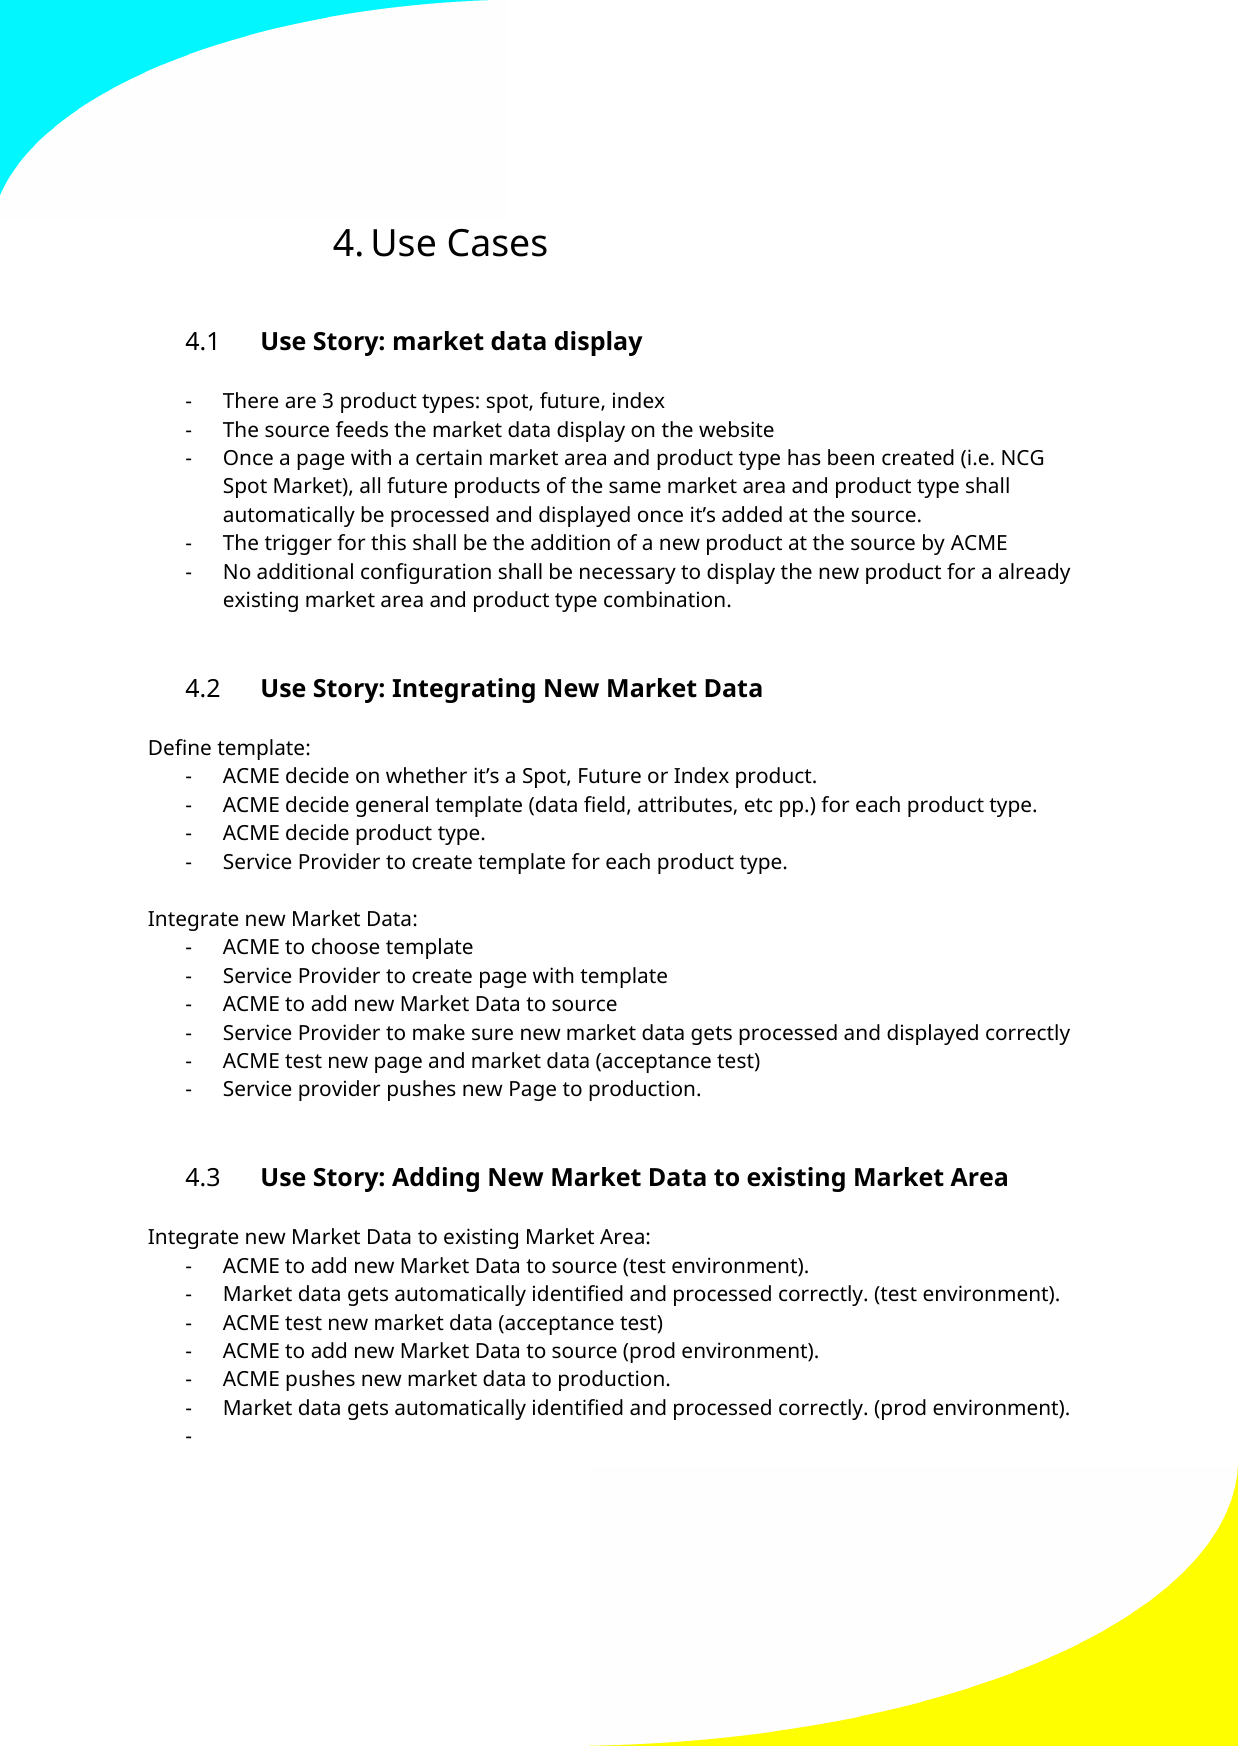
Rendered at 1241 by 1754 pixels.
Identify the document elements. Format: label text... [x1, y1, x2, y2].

list Service provider pushes new Page to production. [185, 1074, 1093, 1103]
list Market data gets automatically identified and processed correctly. (prod environment). [185, 1393, 1093, 1421]
list The source feeds the market data display on the website [185, 415, 1093, 443]
text Integrate new Market Data to existing Market Area: [148, 1222, 1093, 1251]
list ACME to add new Market Data to source (test environment). [185, 1251, 1093, 1279]
list Market data gets automatically identified and processed correctly. (test environment). [185, 1279, 1093, 1308]
list There are 3 product types: spot, future, index [185, 386, 1093, 415]
text Define template: [148, 733, 1093, 762]
list ACME to choose template [185, 932, 1093, 961]
list ACME pushes new market data to production. [185, 1364, 1093, 1393]
list Service Provider to create page with template [185, 961, 1093, 989]
list Once a page with a certain market area and product type has been created (i.e. NCG Spot Market), all future products of the same market area and product type shall automatically be processed and displayed once it’s added at the source. [185, 443, 1093, 528]
subtitle Use Story: Adding New Market Data to existing Market Area [185, 1160, 1093, 1194]
list ACME test new market data (acceptance test) [185, 1308, 1093, 1336]
list The trigger for this shall be the addition of a new product at the source by ACME [185, 528, 1093, 557]
text Integrate new Market Data: [148, 904, 1093, 932]
list ACME to add new Market Data to source (prod environment). [185, 1336, 1093, 1364]
list ACME decide on whether it’s a Spot, Future or Index product. [185, 762, 1093, 790]
list Service Provider to make sure new market data gets processed and displayed correctly [185, 1018, 1093, 1046]
list ACME test new page and market data (acceptance test) [185, 1046, 1093, 1074]
list No additional configuration shall be necessary to display the new product for a already existing market area and product type combination. [185, 557, 1093, 614]
subtitle Use Cases [333, 216, 1093, 267]
subtitle Use Story: Integrating New Market Data [185, 671, 1093, 705]
list ACME decide product type. [185, 818, 1093, 847]
list ACME decide general template (data field, attributes, etc pp.) for each product type. [185, 790, 1093, 818]
picture [0, 0, 507, 219]
subtitle Use Story: market data display [185, 324, 1093, 358]
list ACME to add new Market Data to source [185, 989, 1093, 1018]
picture [589, 1467, 1238, 1746]
list Service Provider to create template for each product type. [185, 847, 1093, 875]
